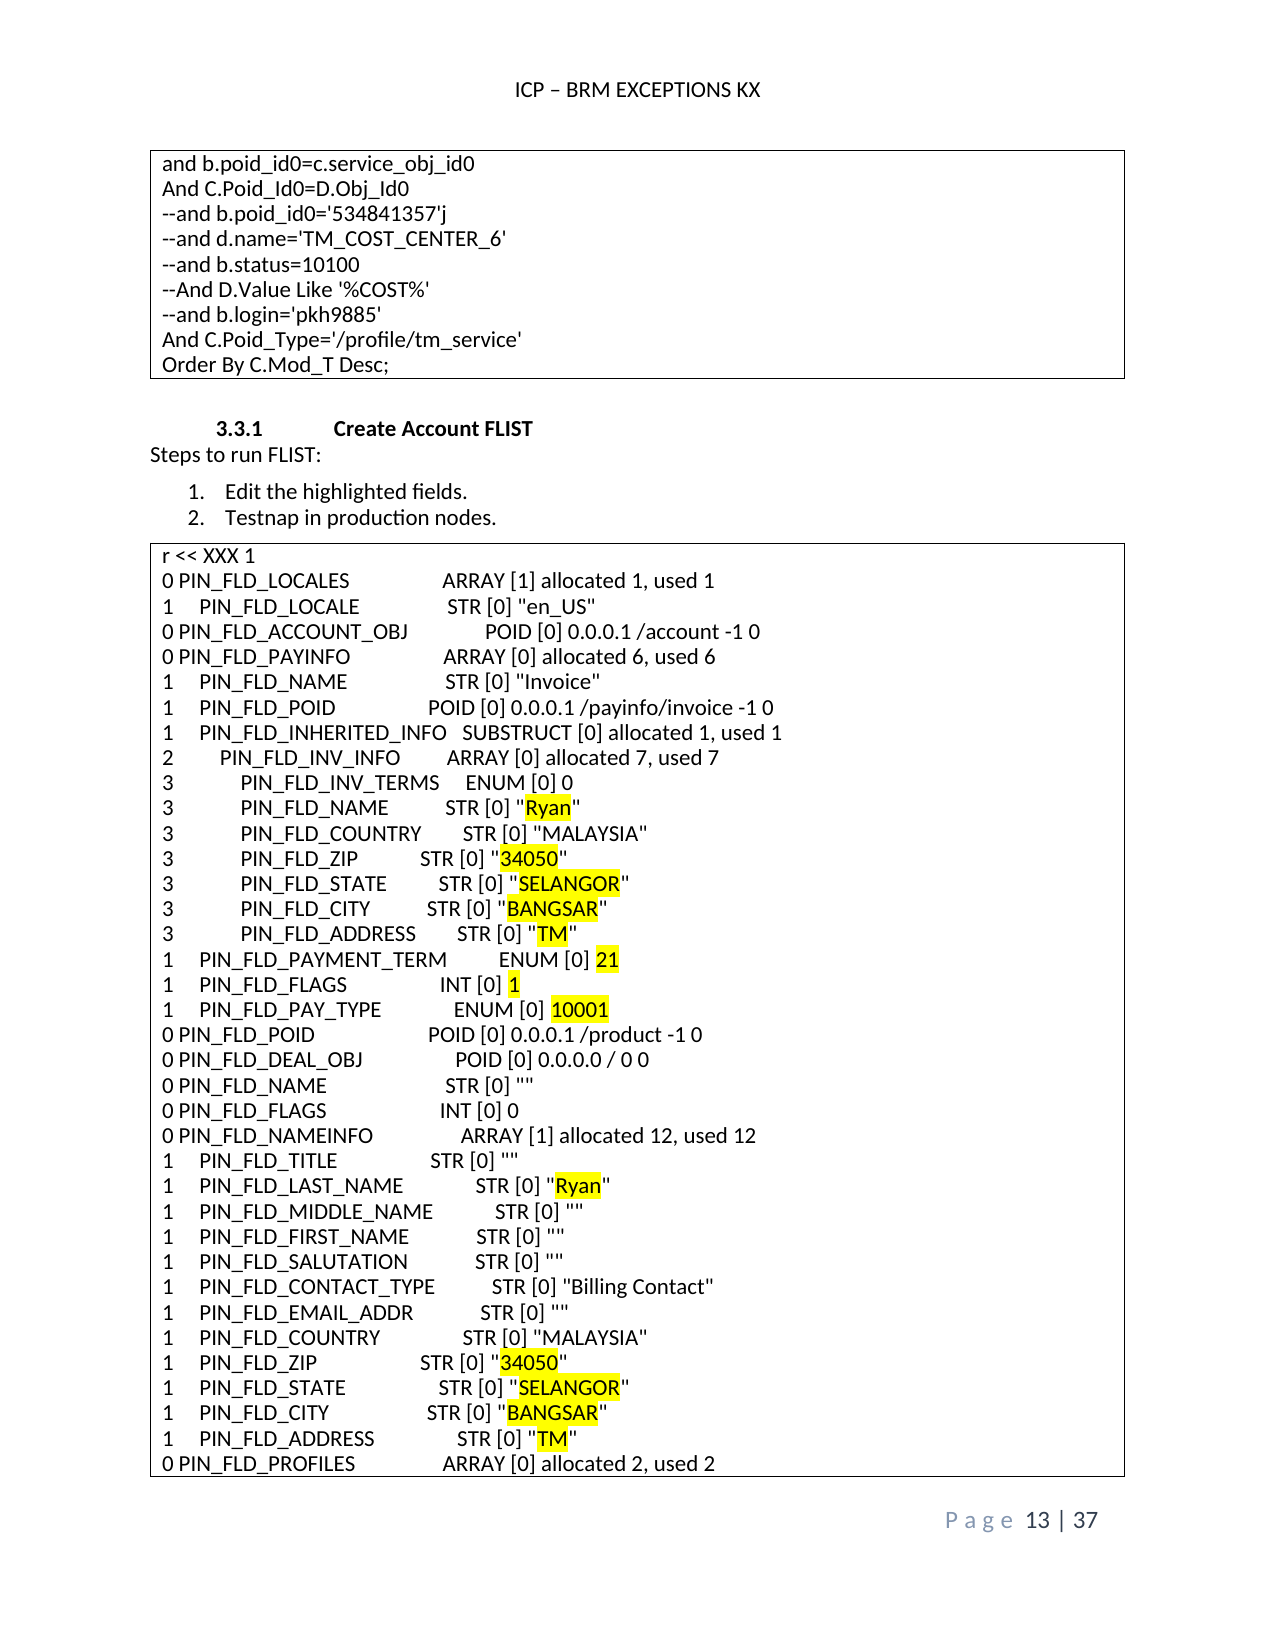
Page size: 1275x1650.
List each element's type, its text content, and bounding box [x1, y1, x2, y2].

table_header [151, 544, 1124, 1476]
subtitle Create Account FLIST [216, 417, 1125, 442]
list Testnap in production nodes. [187, 505, 1125, 530]
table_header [151, 151, 1124, 378]
text Steps to run FLIST: [150, 442, 1125, 467]
list Edit the highlighted fields. [187, 479, 1125, 505]
